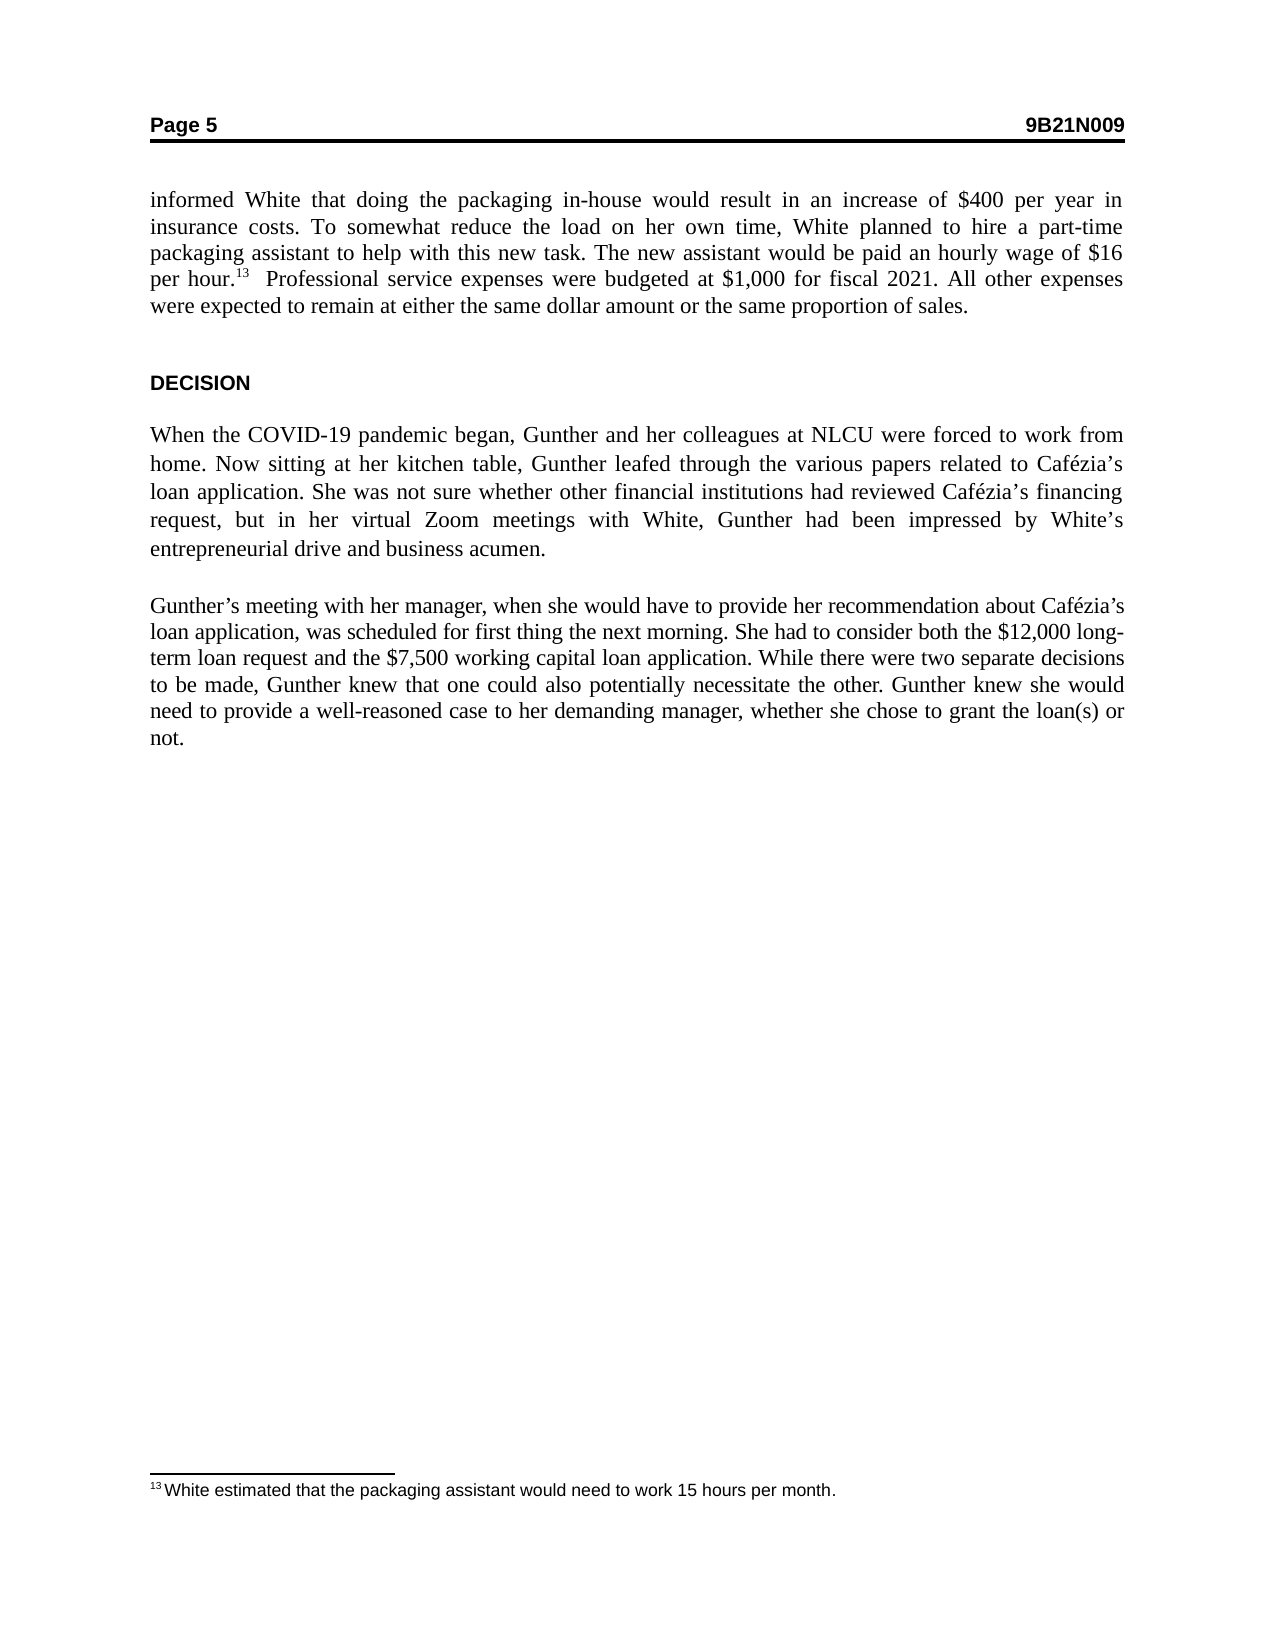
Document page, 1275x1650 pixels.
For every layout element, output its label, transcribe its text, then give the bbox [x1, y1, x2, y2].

text When the COVID-19 pandemic began, Gunther and her colleagues at NLCU were forced to work from home. Now sitting at her kitchen table, Gunther leafed through the various papers related to Cafézia’s loan application. She was not sure whether other financial institutions had reviewed Cafézia’s financing request, but in her virtual Zoom meetings with White, Gunther had been impressed by White’s entrepreneurial drive and business acumen. [150, 421, 1125, 561]
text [150, 186, 1125, 318]
text Gunther’s meeting with her manager, when she would have to provide her recommendation about Cafézia’s loan application, was scheduled for first thing the next morning. She had to consider both the $12,000 long-term loan request and the $7,500 working capital loan application. While there were two separate decisions to be made, Gunther knew that one could also potentially necessitate the other. Gunther knew she would need to provide a well-reasoned case to her demanding manager, whether she chose to grant the loan(s) or not. [150, 592, 1125, 750]
text DECISION [150, 371, 1125, 395]
